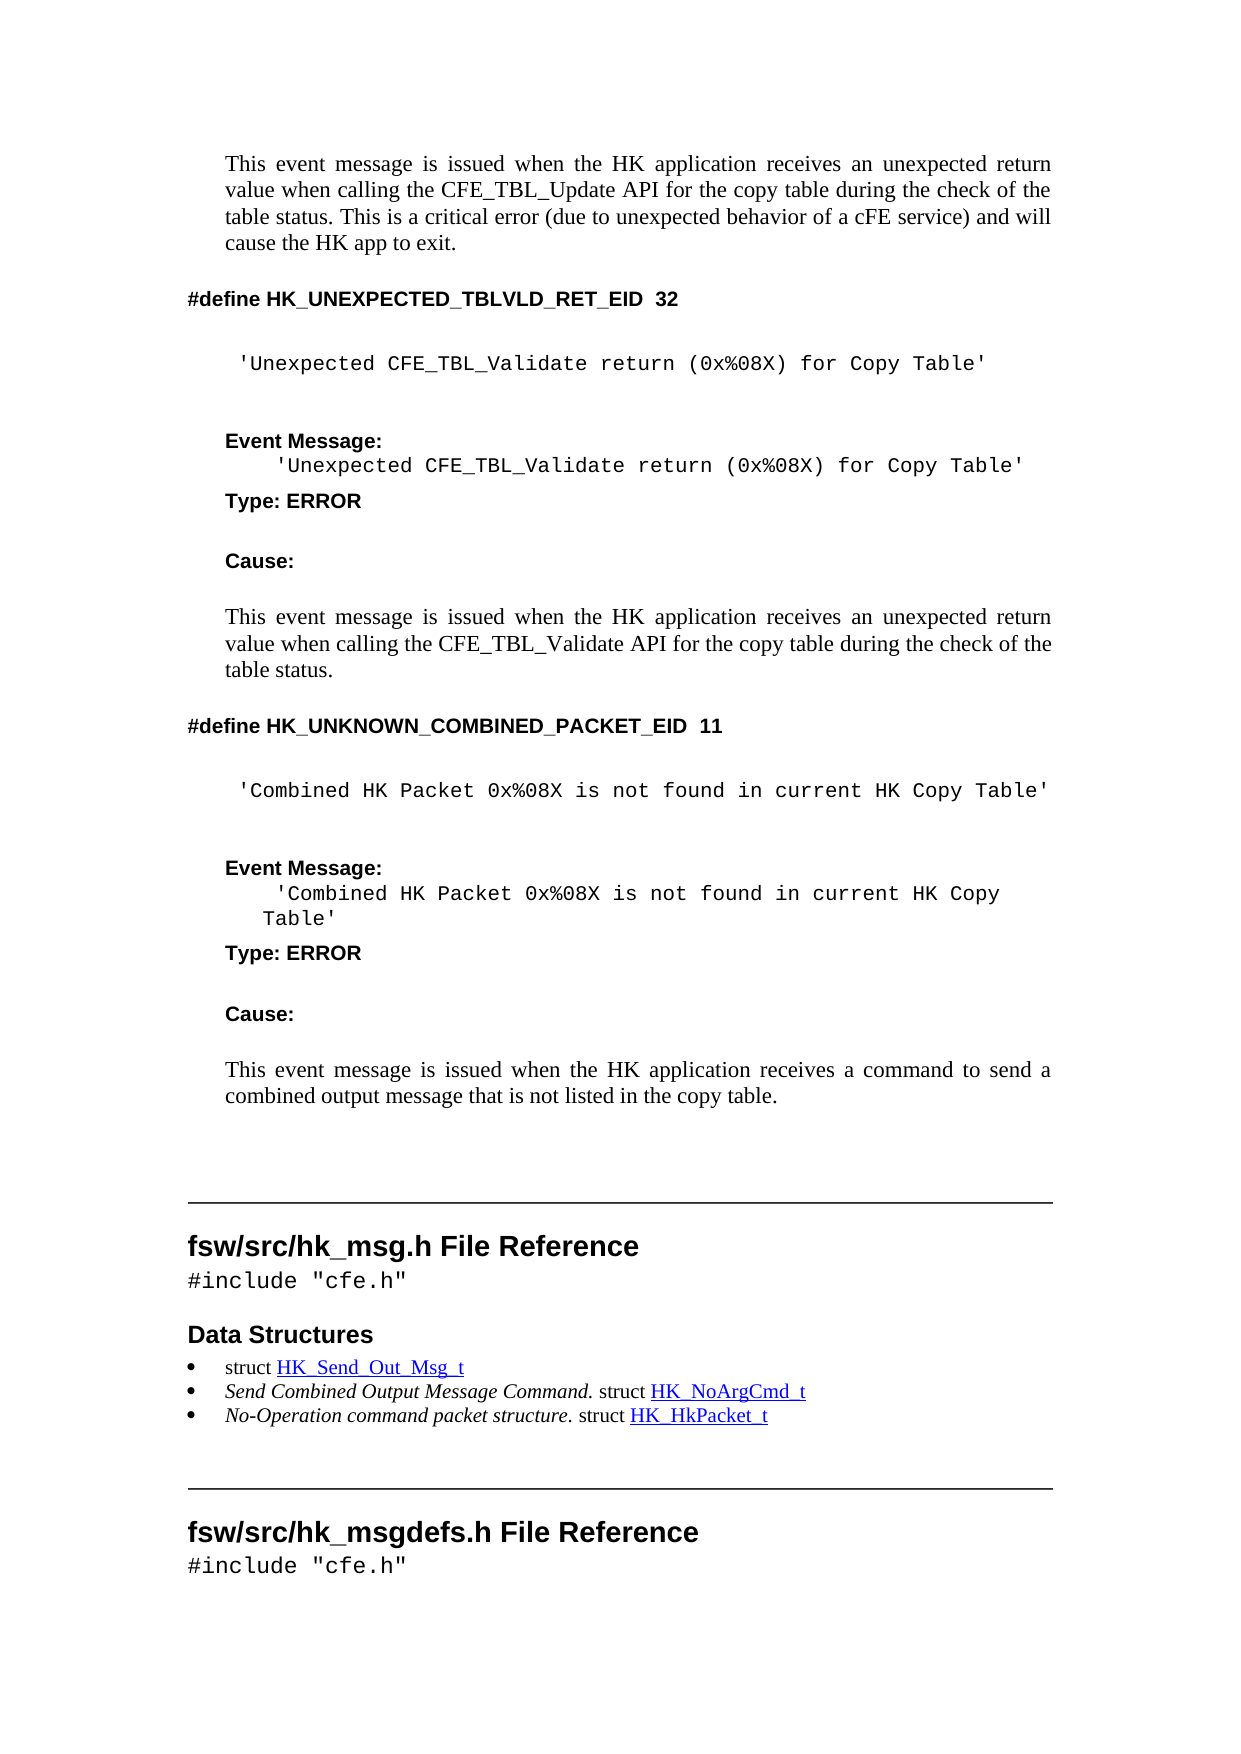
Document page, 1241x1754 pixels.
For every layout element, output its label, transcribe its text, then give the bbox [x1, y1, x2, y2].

text 'Unexpected CFE_TBL_Validate return (0x%08X) for Copy Table' [262, 456, 1053, 479]
list 'Unexpected CFE_TBL_Validate return (0x%08X) for Copy Table' [225, 353, 1053, 377]
subtitle Event Message: [225, 428, 1053, 452]
subtitle Type: ERROR [225, 941, 1053, 965]
subtitle #define HK_UNKNOWN_COMBINED_PACKET_EID 11 [187, 714, 1053, 738]
subtitle Data Structures [187, 1320, 1053, 1349]
subtitle fsw/src/hk_msg.h File Reference [187, 1229, 1053, 1263]
list struct HK_Send_Out_Msg_t [187, 1355, 1053, 1379]
text This event message is issued when the HK application receives an unexpected return value when calling the CFE_TBL_Validate API for the copy table during the check of the table status. [225, 603, 1053, 682]
list No-Operation command packet structure. struct HK_HkPacket_t [187, 1403, 1053, 1427]
subtitle Cause: [225, 549, 1053, 573]
subtitle #define HK_UNEXPECTED_TBLVLD_RET_EID 32 [187, 287, 1053, 311]
text #include "cfe.h" [187, 1555, 1053, 1581]
list Send Combined Output Message Command. struct HK_NoArgCmd_t [187, 1379, 1053, 1403]
text #include "cfe.h" [187, 1269, 1053, 1295]
text This event message is issued when the HK application receives an unexpected return value when calling the CFE_TBL_Update API for the copy table during the check of the table status. This is a critical error (due to unexpected behavior of a cFE service) and will cause the HK app to exit. [225, 150, 1053, 255]
subtitle Cause: [225, 1002, 1053, 1026]
subtitle Event Message: [225, 855, 1053, 879]
text This event message is issued when the HK application receives a command to send a combined output message that is not listed in the copy table. [225, 1056, 1053, 1109]
list 'Combined HK Packet 0x%08X is not found in current HK Copy Table' [225, 780, 1053, 804]
subtitle fsw/src/hk_msgdefs.h File Reference [187, 1515, 1053, 1548]
subtitle Type: ERROR [225, 488, 1053, 512]
text 'Combined HK Packet 0x%08X is not found in current HK Copy Table' [262, 882, 1053, 932]
